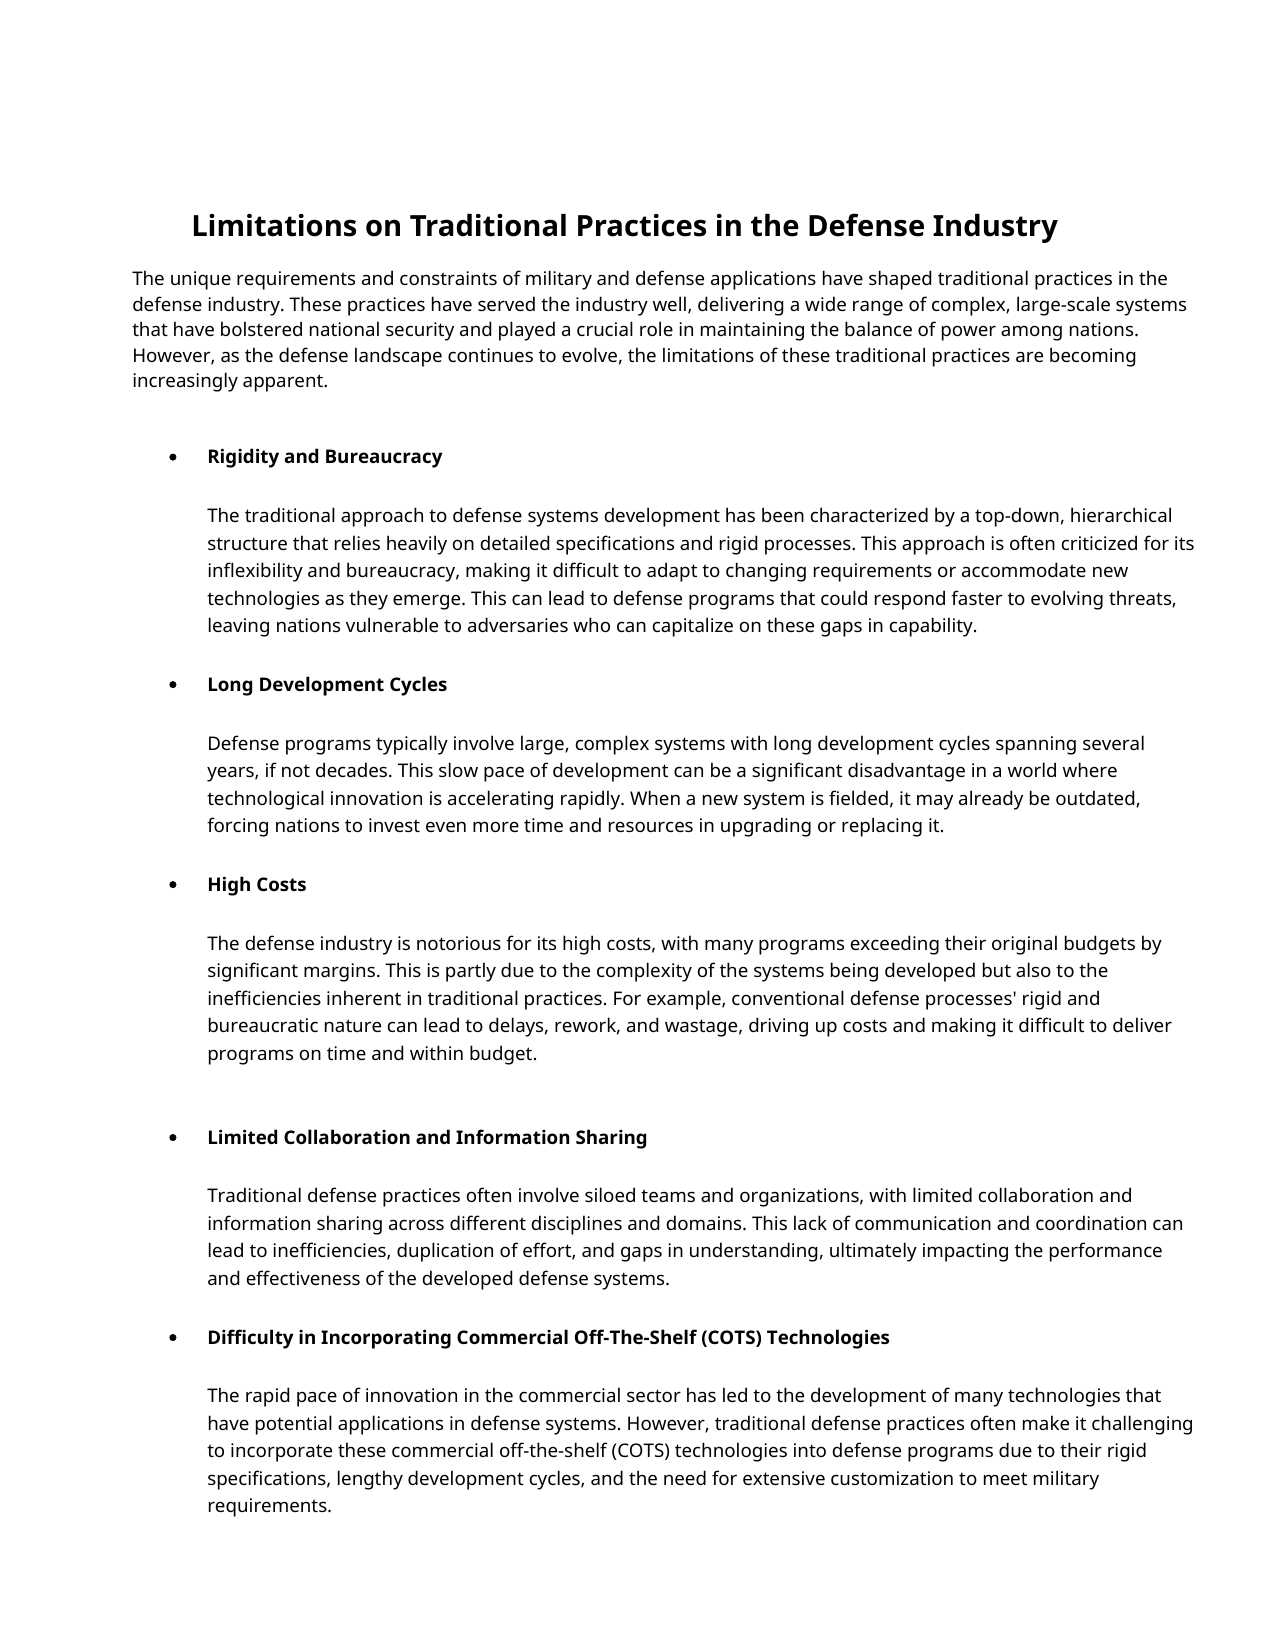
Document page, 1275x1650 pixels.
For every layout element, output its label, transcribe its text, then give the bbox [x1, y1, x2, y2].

list Long Development Cycles [169, 671, 1200, 697]
list Defense programs typically involve large, complex systems with long development cycles spanning several years, if not decades. This slow pace of development can be a significant disadvantage in a world where technological innovation is accelerating rapidly. When a new system is fielded, it may already be outdated, forcing nations to invest even more time and resources in upgrading or replacing it. [207, 730, 1200, 838]
list High Costs [169, 871, 1200, 897]
list The traditional approach to defense systems development has been characterized by a top-down, hierarchical structure that relies heavily on detailed specifications and rigid processes. This approach is often criticized for its inflexibility and bureaucracy, making it difficult to adapt to changing requirements or accommodate new technologies as they emerge. This can lead to defense programs that could respond faster to evolving threats, leaving nations vulnerable to adversaries who can capitalize on these gaps in capability. [207, 502, 1200, 638]
list Rigidity and Bureaucracy [169, 443, 1200, 469]
list The rapid pace of innovation in the commercial sector has led to the development of many technologies that have potential applications in defense systems. However, traditional defense practices often make it challenging to incorporate these commercial off-the-shelf (COTS) technologies into defense programs due to their rigid specifications, lengthy development cycles, and the need for extensive customization to meet military requirements. [207, 1383, 1200, 1518]
list Traditional defense practices often involve siloed teams and organizations, with limited collaboration and information sharing across different disciplines and domains. This lack of communication and coordination can lead to inefficiencies, duplication of effort, and gaps in understanding, ultimately impacting the performance and effectiveness of the developed defense systems. [207, 1183, 1200, 1291]
list The defense industry is notorious for its high costs, with many programs exceeding their original budgets by significant margins. This is partly due to the complexity of the systems being developed but also to the inefficiencies inherent in traditional practices. For example, conventional defense processes' rigid and bureaucratic nature can lead to delays, rework, and wastage, driving up costs and making it difficult to deliver programs on time and within budget. [207, 930, 1200, 1065]
list Difficulty in Incorporating Commercial Off-The-Shelf (COTS) Technologies [169, 1324, 1200, 1349]
list Limited Collaboration and Information Sharing [169, 1124, 1200, 1149]
text The unique requirements and constraints of military and defense applications have shaped traditional practices in the defense industry. These practices have served the industry well, delivering a wide range of complex, large-scale systems that have bolstered national security and played a crucial role in maintaining the balance of power among nations. However, as the defense landscape continues to evolve, the limitations of these traditional practices are becoming increasingly apparent. [132, 265, 1200, 393]
subtitle Limitations on Traditional Practices in the Defense Industry [191, 205, 1200, 244]
